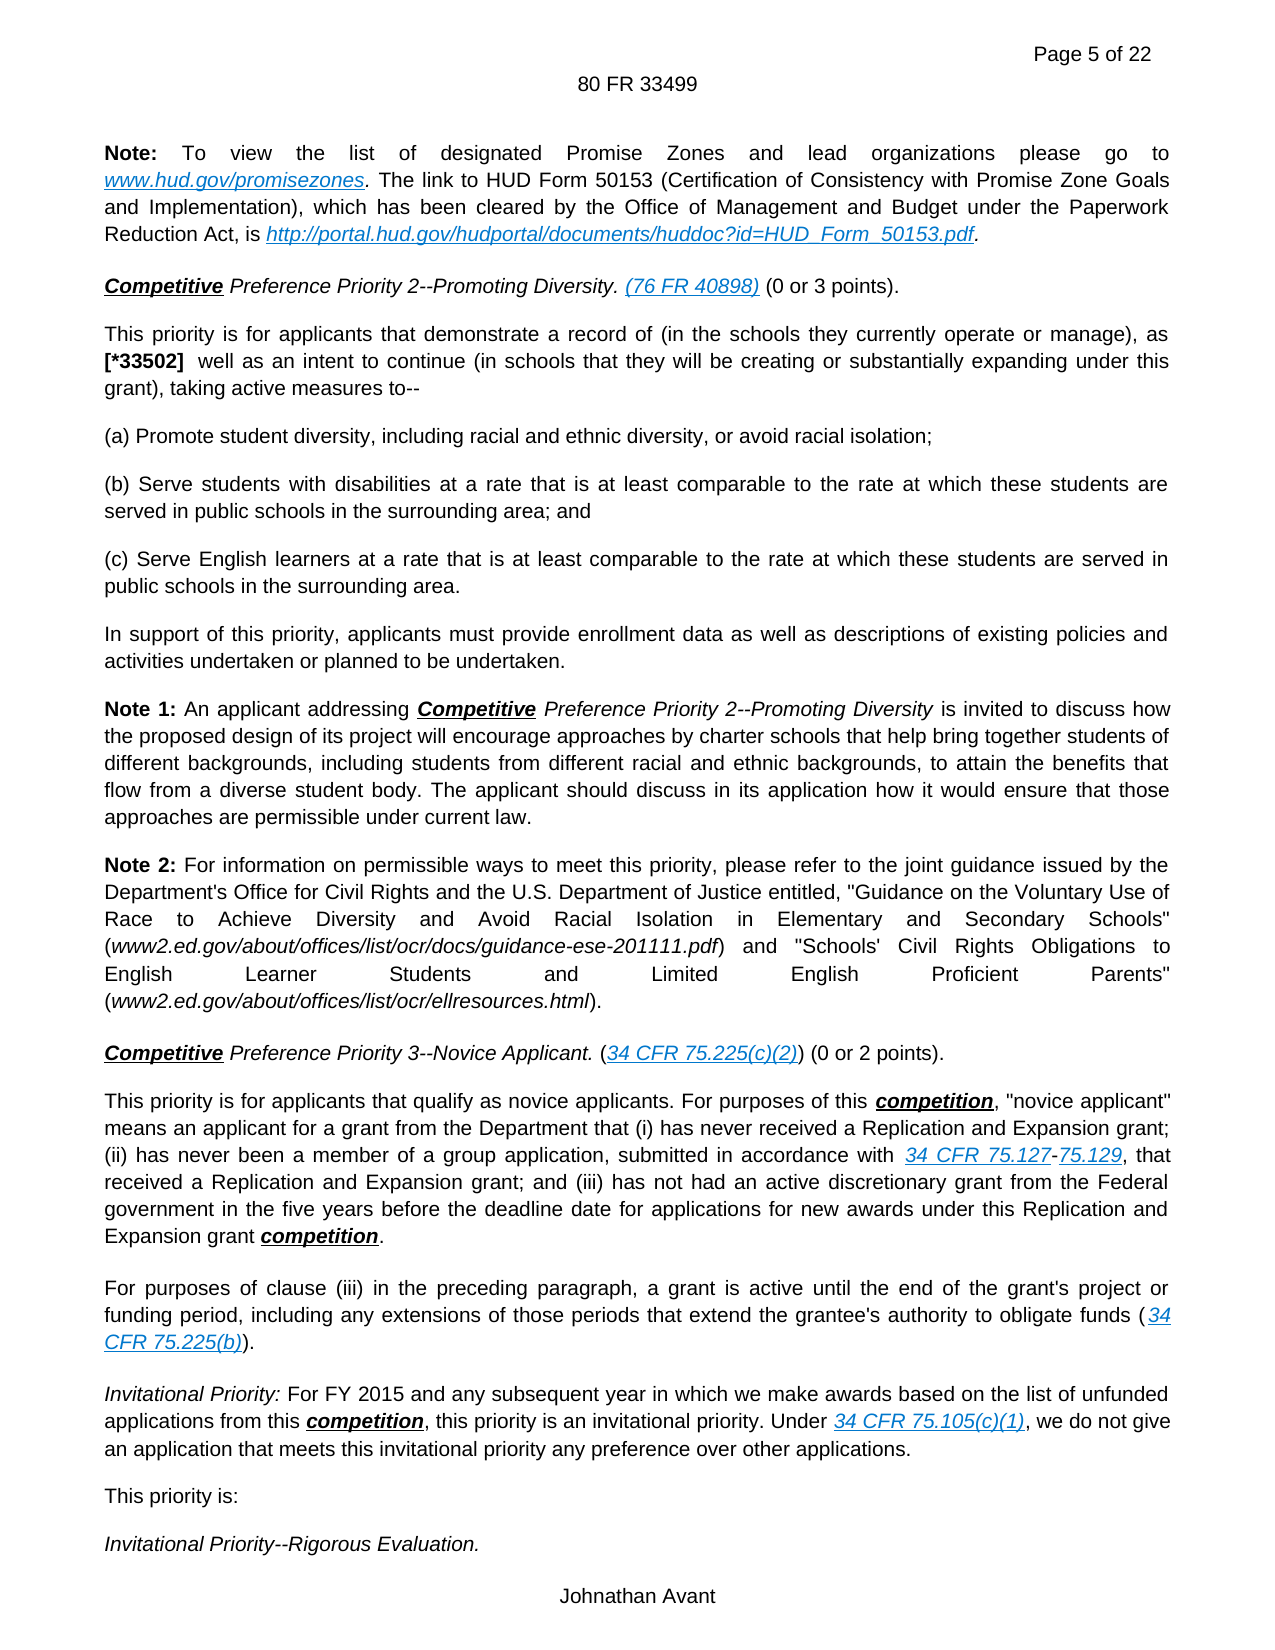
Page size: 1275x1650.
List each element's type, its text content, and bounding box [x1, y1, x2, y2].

text (b) Serve students with disabilities at a rate that is at least comparable to the rate at which these students are served in public schools in the surrounding area; and [104, 469, 1171, 523]
text Note 1: An applicant addressing Competitive Preference Priority 2--Promoting Diversity is invited to discuss how the proposed design of its project will encourage approaches by charter schools that help bring together students of different backgrounds, including students from different racial and ethnic backgrounds, to attain the benefits that flow from a diverse student body. The applicant should discuss in its application how it would ensure that those approaches are permissible under current law. [104, 694, 1171, 829]
text Invitational Priority--Rigorous Evaluation. [104, 1529, 1171, 1556]
text This priority is for applicants that qualify as novice applicants. For purposes of this competition, "novice applicant" means an applicant for a grant from the Department that (i) has never received a Replication and Expansion grant; (ii) has never been a member of a group application, submitted in accordance with 34 CFR 75.127-75.129, that received a Replication and Expansion grant; and (iii) has not had an active discretionary grant from the Federal government in the five years before the deadline date for applications for new awards under this Replication and Expansion grant competition. [104, 1085, 1171, 1248]
text This priority is for applicants that demonstrate a record of (in the schools they currently operate or manage), as [*33502] well as an intent to continue (in schools that they will be creating or substantially expanding under this grant), taking active measures to-- [104, 319, 1171, 400]
text This priority is: [104, 1481, 1171, 1508]
text (c) Serve English learners at a rate that is at least comparable to the rate at which these students are served in public schools in the surrounding area. [104, 544, 1171, 598]
text Note: To view the list of designated Promise Zones and lead organizations please go to www.hud.gov/promisezones. The link to HUD Form 50153 (Certification of Consistency with Promise Zone Goals and Implementation), which has been cleared by the Office of Management and Budget under the Paperwork Reduction Act, is http://portal.hud.gov/hudportal/documents/huddoc?id=HUD_Form_50153.pdf. [104, 137, 1171, 246]
text For purposes of clause (iii) in the preceding paragraph, a grant is active until the end of the grant's project or funding period, including any extensions of those periods that extend the grantee's authority to obligate funds (34 CFR 75.225(b)). [104, 1273, 1171, 1354]
text Competitive Preference Priority 2--Promoting Diversity. (76 FR 40898) (0 or 3 points). [104, 271, 1171, 298]
text In support of this priority, applicants must provide enrollment data as well as descriptions of existing policies and activities undertaken or planned to be undertaken. [104, 619, 1171, 673]
text Invitational Priority: For FY 2015 and any subsequent year in which we make awards based on the list of unfunded applications from this competition, this priority is an invitational priority. Under 34 CFR 75.105(c)(1), we do not give an application that meets this invitational priority any preference over other applications. [104, 1379, 1171, 1460]
text (a) Promote student diversity, including racial and ethnic diversity, or avoid racial isolation; [104, 421, 1171, 448]
text Note 2: For information on permissible ways to meet this priority, please refer to the joint guidance issued by the Department's Office for Civil Rights and the U.S. Department of Justice entitled, "Guidance on the Voluntary Use of Race to Achieve Diversity and Avoid Racial Isolation in Elementary and Secondary Schools" (www2.ed.gov/about/offices/list/ocr/docs/guidance-ese-201111.pdf) and "Schools' Civil Rights Obligations to English Learner Students and Limited English Proficient Parents" (www2.ed.gov/about/offices/list/ocr/ellresources.html). [104, 850, 1171, 1012]
text Competitive Preference Priority 3--Novice Applicant. (34 CFR 75.225(c)(2)) (0 or 2 points). [104, 1037, 1171, 1064]
